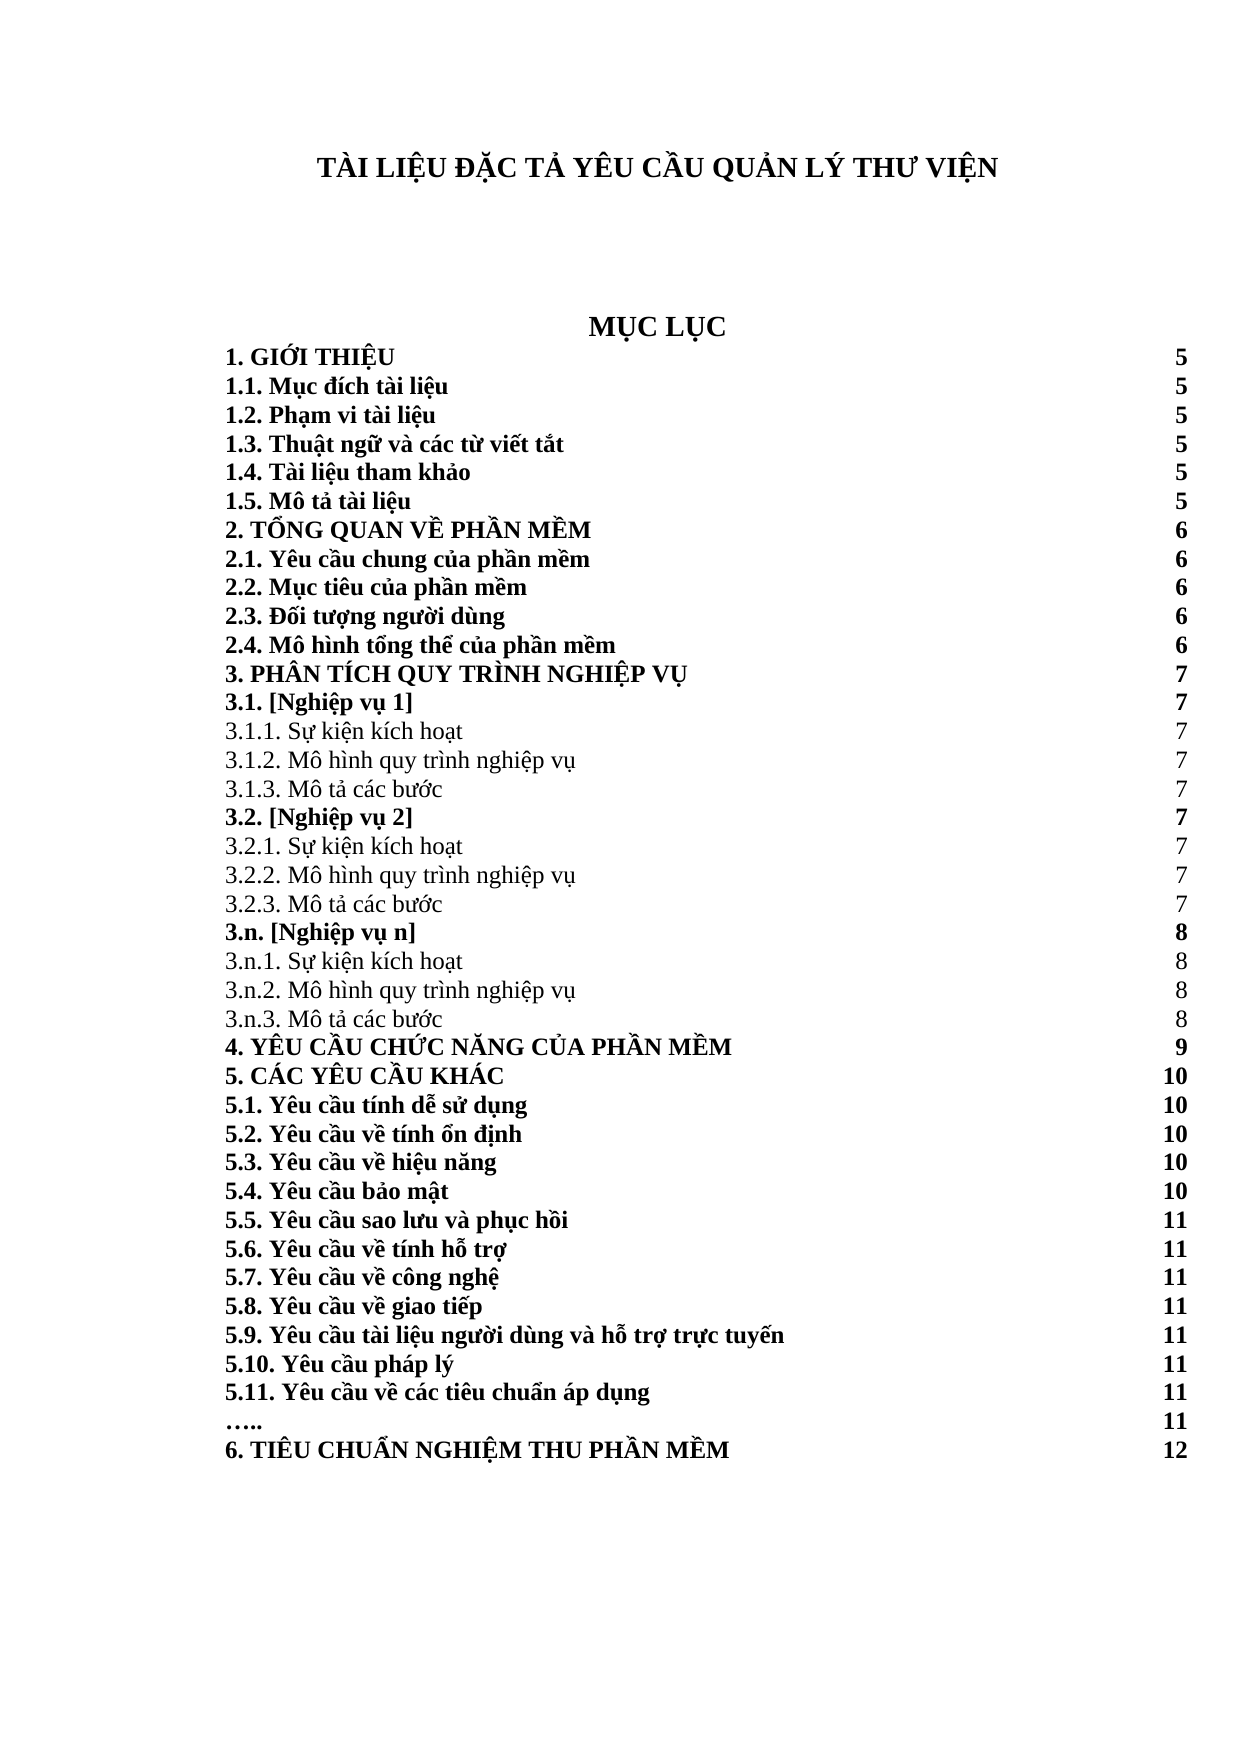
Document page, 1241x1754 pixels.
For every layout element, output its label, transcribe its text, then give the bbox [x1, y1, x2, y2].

text ….. 11 [150, 1406, 1090, 1435]
text 3.2.2. Mô hình quy trình nghiệp vụ 7 [150, 860, 1090, 889]
text 2. TỔNG QUAN VỀ PHẦN MỀM 6 [150, 515, 1090, 544]
text 3.2.1. Sự kiện kích hoạt 7 [150, 831, 1090, 860]
text 3.n.2. Mô hình quy trình nghiệp vụ 8 [150, 975, 1090, 1004]
text 3.1. [Nghiệp vụ 1] 7 [150, 687, 1090, 716]
text TÀI LIỆU ĐẶC TẢ YÊU CẦU QUẢN LÝ THƯ VIỆN [150, 150, 1090, 183]
text 3.1.3. Mô tả các bước 7 [150, 774, 1090, 802]
text 3.1.2. Mô hình quy trình nghiệp vụ 7 [150, 745, 1090, 774]
text 3.2. [Nghiệp vụ 2] 7 [150, 802, 1090, 831]
text 2.2. Mục tiêu của phần mềm 6 [150, 572, 1090, 601]
text 1.4. Tài liệu tham khảo 5 [150, 457, 1090, 486]
text 5.6. Yêu cầu về tính hỗ trợ 11 [150, 1234, 1090, 1262]
text 3.1.1. Sự kiện kích hoạt 7 [150, 716, 1090, 745]
text 5.8. Yêu cầu về giao tiếp 11 [150, 1291, 1090, 1320]
text 3.n. [Nghiệp vụ n] 8 [150, 917, 1090, 946]
text 2.4. Mô hình tổng thể của phần mềm 6 [150, 630, 1090, 659]
text 1.1. Mục đích tài liệu 5 [150, 371, 1090, 400]
text 5.5. Yêu cầu sao lưu và phục hồi 11 [150, 1205, 1090, 1234]
text 1.5. Mô tả tài liệu 5 [150, 486, 1090, 515]
text 3. PHÂN TÍCH QUY TRÌNH NGHIỆP VỤ 7 [150, 659, 1090, 687]
text 6. TIÊU CHUẨN NGHIỆM THU PHẦN MỀM 12 [150, 1435, 1090, 1464]
text 5. CÁC YÊU CẦU KHÁC 10 [150, 1061, 1090, 1090]
text 2.3. Đối tượng người dùng 6 [150, 601, 1090, 630]
text 3.n.3. Mô tả các bước 8 [150, 1004, 1090, 1032]
text 3.n.1. Sự kiện kích hoạt 8 [150, 946, 1090, 975]
text 4. YÊU CẦU CHỨC NĂNG CỦA PHẦN MỀM 9 [150, 1032, 1090, 1061]
text 5.9. Yêu cầu tài liệu người dùng và hỗ trợ trực tuyến 11 [150, 1320, 1090, 1349]
text 5.2. Yêu cầu về tính ổn định 10 [150, 1119, 1090, 1147]
text 2.1. Yêu cầu chung của phần mềm 6 [150, 544, 1090, 572]
text 1.2. Phạm vi tài liệu 5 [150, 400, 1090, 429]
text 1. GIỚI THIỆU 5 [150, 342, 1090, 371]
text 5.1. Yêu cầu tính dễ sử dụng 10 [150, 1090, 1090, 1119]
text 5.4. Yêu cầu bảo mật 10 [150, 1176, 1090, 1205]
text 5.3. Yêu cầu về hiệu năng 10 [150, 1147, 1090, 1176]
text 5.11. Yêu cầu về các tiêu chuẩn áp dụng 11 [150, 1377, 1090, 1406]
text MỤC lỤC [150, 309, 1090, 342]
text 5.10. Yêu cầu pháp lý 11 [150, 1349, 1090, 1377]
text 3.2.3. Mô tả các bước 7 [150, 889, 1090, 917]
text 1.3. Thuật ngữ và các từ viết tắt 5 [150, 429, 1090, 457]
text 5.7. Yêu cầu về công nghệ 11 [150, 1262, 1090, 1291]
